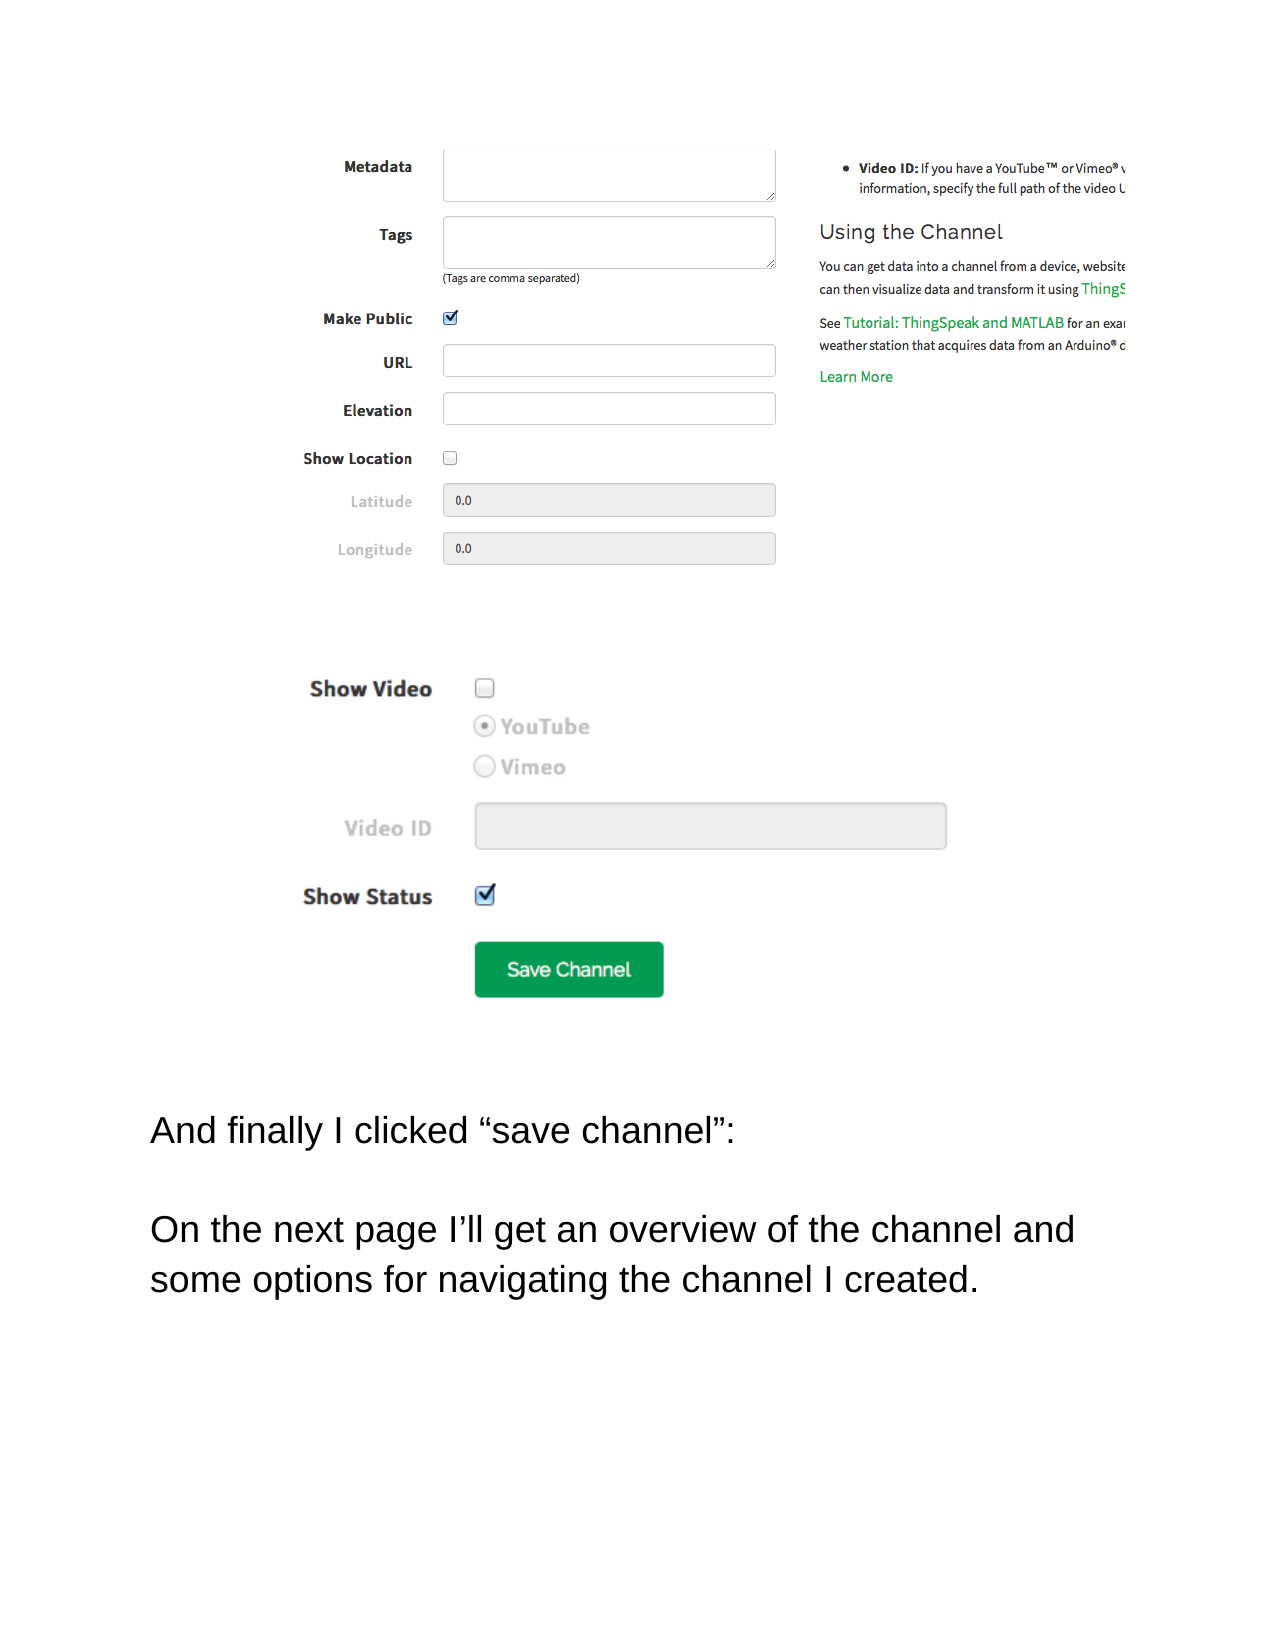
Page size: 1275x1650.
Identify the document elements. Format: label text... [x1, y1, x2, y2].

picture [150, 150, 1125, 588]
text On the next page I’ll get an overview of the channel and some options for navigating the channel I created. [150, 1208, 1125, 1300]
picture [153, 646, 1129, 1080]
